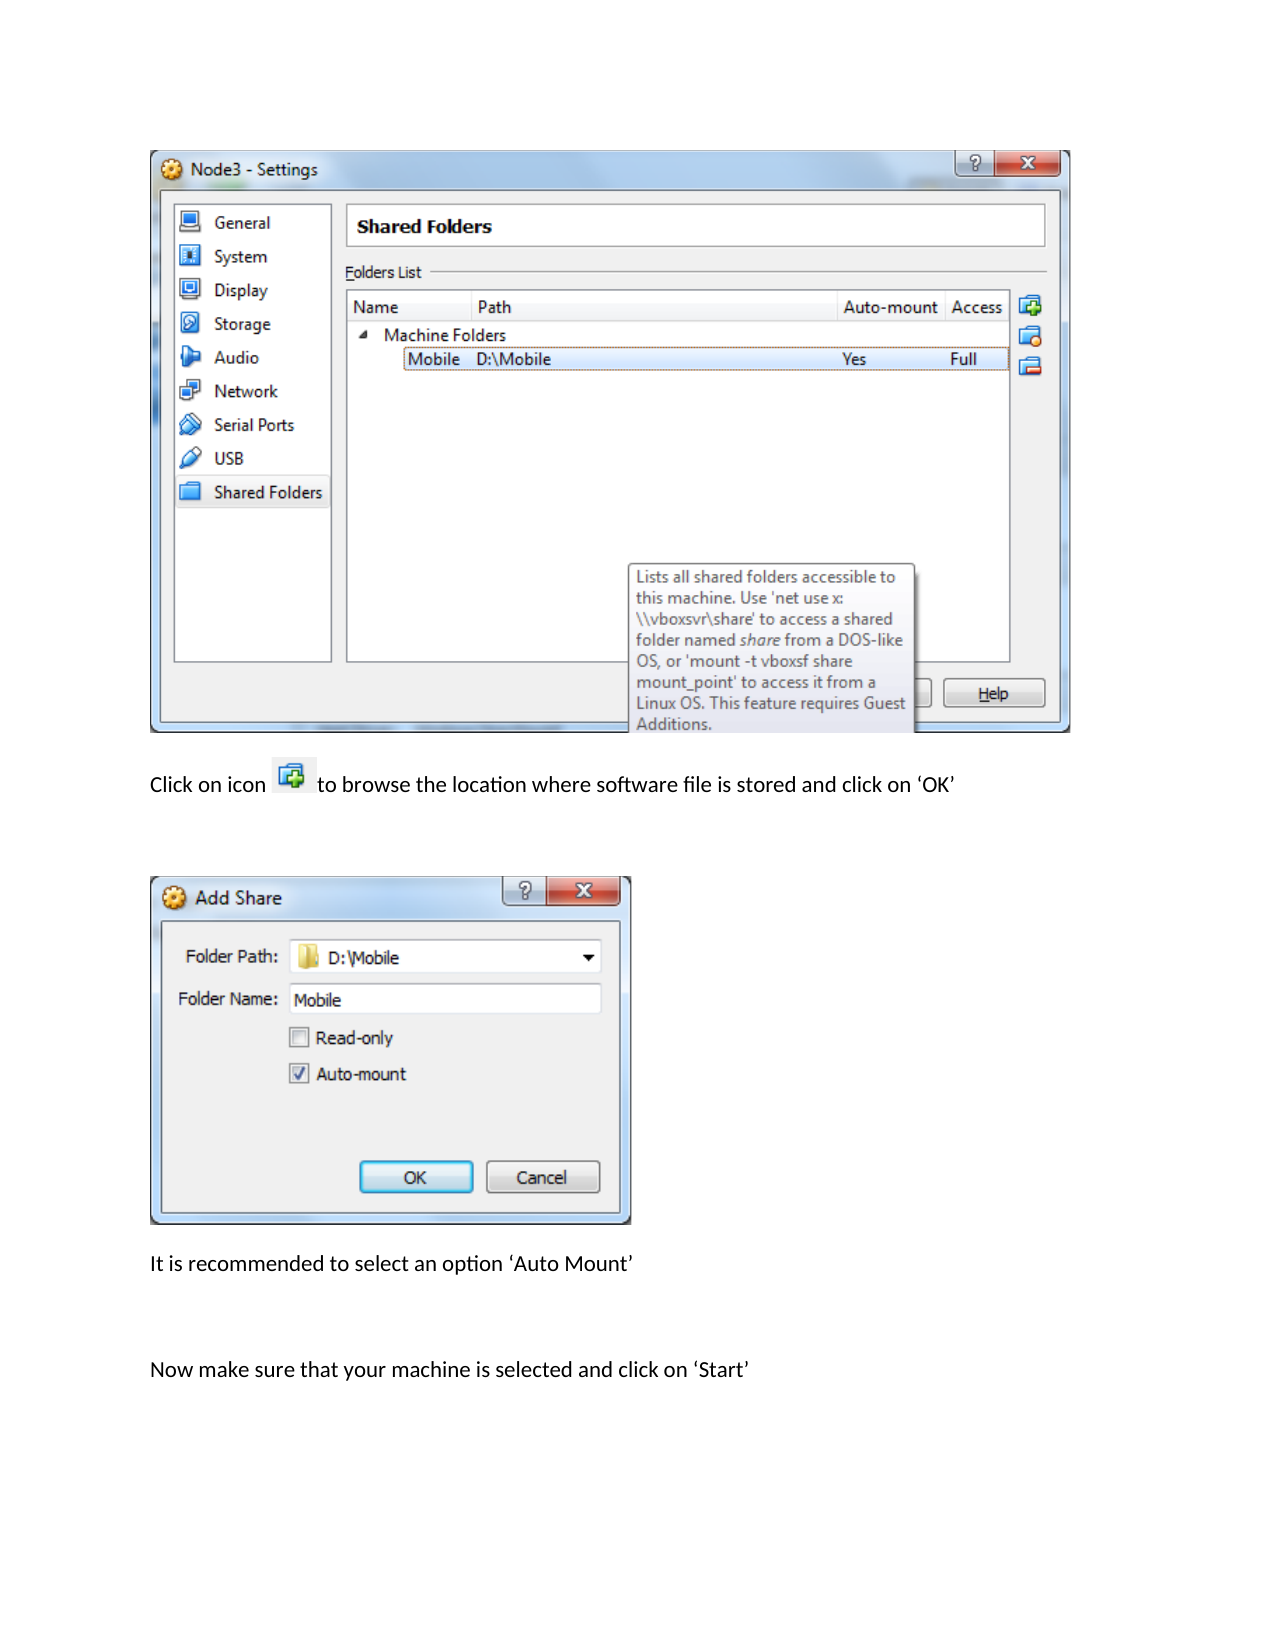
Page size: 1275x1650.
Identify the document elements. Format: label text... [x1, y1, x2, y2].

picture [150, 876, 632, 1225]
text Click on icon to browse the location where software file is stored and click on ‘OK’ [150, 758, 1125, 798]
picture [150, 150, 1071, 733]
text It is recommended to select an option ‘Auto Mount’ [150, 1249, 1125, 1277]
picture [271, 757, 317, 793]
text Now make sure that your machine is selected and click on ‘Start’ [150, 1355, 1125, 1383]
